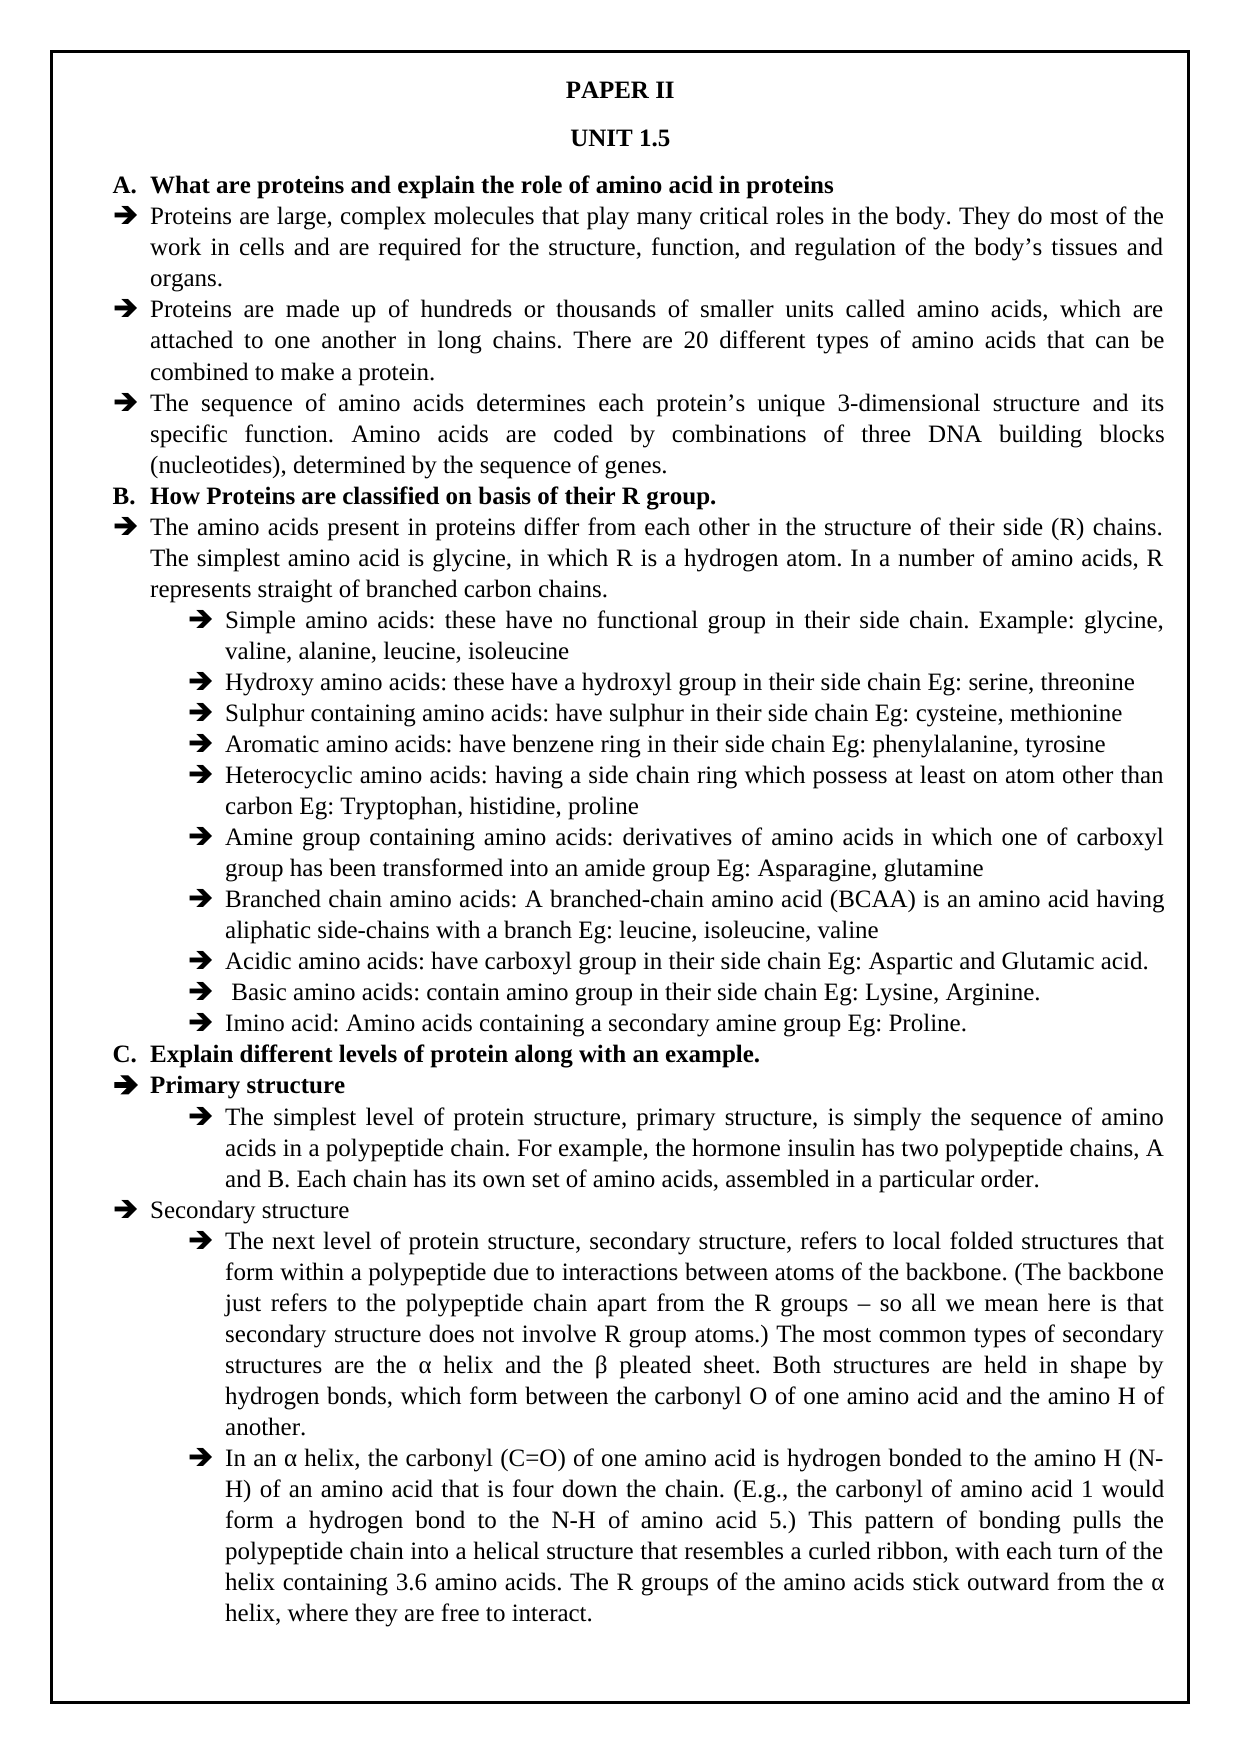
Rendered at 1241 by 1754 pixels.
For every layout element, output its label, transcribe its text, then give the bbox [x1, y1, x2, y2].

list How Proteins are classified on basis of their R group. [112, 481, 1165, 509]
list The amino acids present in proteins differ from each other in the structure of their side (R) chains. The simplest amino acid is glycine, in which R is a hydrogen atom. In a number of amino acids, R represents straight of branched carbon chains. [112, 512, 1165, 603]
list Imino acid: Amino acids containing a secondary amine group Eg: Proline. [187, 1008, 1165, 1037]
list Proteins are made up of hundreds or thousands of smaller units called amino acids, which are attached to one another in long chains. There are 20 different types of amino acids that can be combined to make a protein. [112, 294, 1165, 385]
list Simple amino acids: these have no functional group in their side chain. Example: glycine, valine, alanine, leucine, isoleucine [187, 605, 1165, 665]
list In an α helix, the carbonyl (C=O) of one amino acid is hydrogen bonded to the amino H (N-H) of an amino acid that is four down the chain. (E.g., the carbonyl of amino acid 1 would form a hydrogen bond to the N-H of amino acid 5.) This pattern of bonding pulls the polypeptide chain into a helical structure that resembles a curled ribbon, with each turn of the helix containing 3.6 amino acids. The R groups of the amino acids stick outward from the α helix, where they are free to interact. [187, 1443, 1165, 1627]
list The next level of protein structure, secondary structure, refers to local folded structures that form within a polypeptide due to interactions between atoms of the backbone. (The backbone just refers to the polypeptide chain apart from the R groups – so all we mean here is that secondary structure does not involve R group atoms.) The most common types of secondary structures are the α helix and the β pleated sheet. Both structures are held in shape by hydrogen bonds, which form between the carbonyl O of one amino acid and the amino H of another. [187, 1226, 1165, 1441]
list What are proteins and explain the role of amino acid in proteins [112, 170, 1165, 199]
list The simplest level of protein structure, primary structure, is simply the sequence of amino acids in a polypeptide chain. For example, the hormone insulin has two polypeptide chains, A and B. Each chain has its own set of amino acids, assembled in a particular order. [187, 1102, 1165, 1192]
list Acidic amino acids: have carboxyl group in their side chain Eg: Aspartic and Glutamic acid. [187, 946, 1165, 975]
list Branched chain amino acids: A branched-chain amino acid (BCAA) is an amino acid having aliphatic side-chains with a branch Eg: leucine, isoleucine, valine [187, 884, 1165, 944]
text PAPER II [75, 75, 1165, 104]
list Proteins are large, complex molecules that play many critical roles in the body. They do most of the work in cells and are required for the structure, function, and regulation of the body’s tissues and organs. [112, 201, 1165, 292]
list The sequence of amino acids determines each protein’s unique 3-dimensional structure and its specific function. Amino acids are coded by combinations of three DNA building blocks (nucleotides), determined by the sequence of genes. [112, 388, 1165, 478]
list Explain different levels of protein along with an example. [112, 1039, 1165, 1068]
list Aromatic amino acids: have benzene ring in their side chain Eg: phenylalanine, tyrosine [187, 729, 1165, 758]
list Hydroxy amino acids: these have a hydroxyl group in their side chain Eg: serine, threonine [187, 667, 1165, 696]
list Heterocyclic amino acids: having a side chain ring which possess at least on atom other than carbon Eg: Tryptophan, histidine, proline [187, 760, 1165, 820]
list Primary structure [112, 1071, 1165, 1099]
list Secondary structure [112, 1195, 1165, 1223]
text UNIT 1.5 [75, 123, 1165, 151]
list Amine group containing amino acids: derivatives of amino acids in which one of carboxyl group has been transformed into an amide group Eg: Asparagine, glutamine [187, 822, 1165, 882]
list Basic amino acids: contain amino group in their side chain Eg: Lysine, Arginine. [187, 977, 1165, 1006]
list Sulphur containing amino acids: have sulphur in their side chain Eg: cysteine, methionine [187, 698, 1165, 727]
